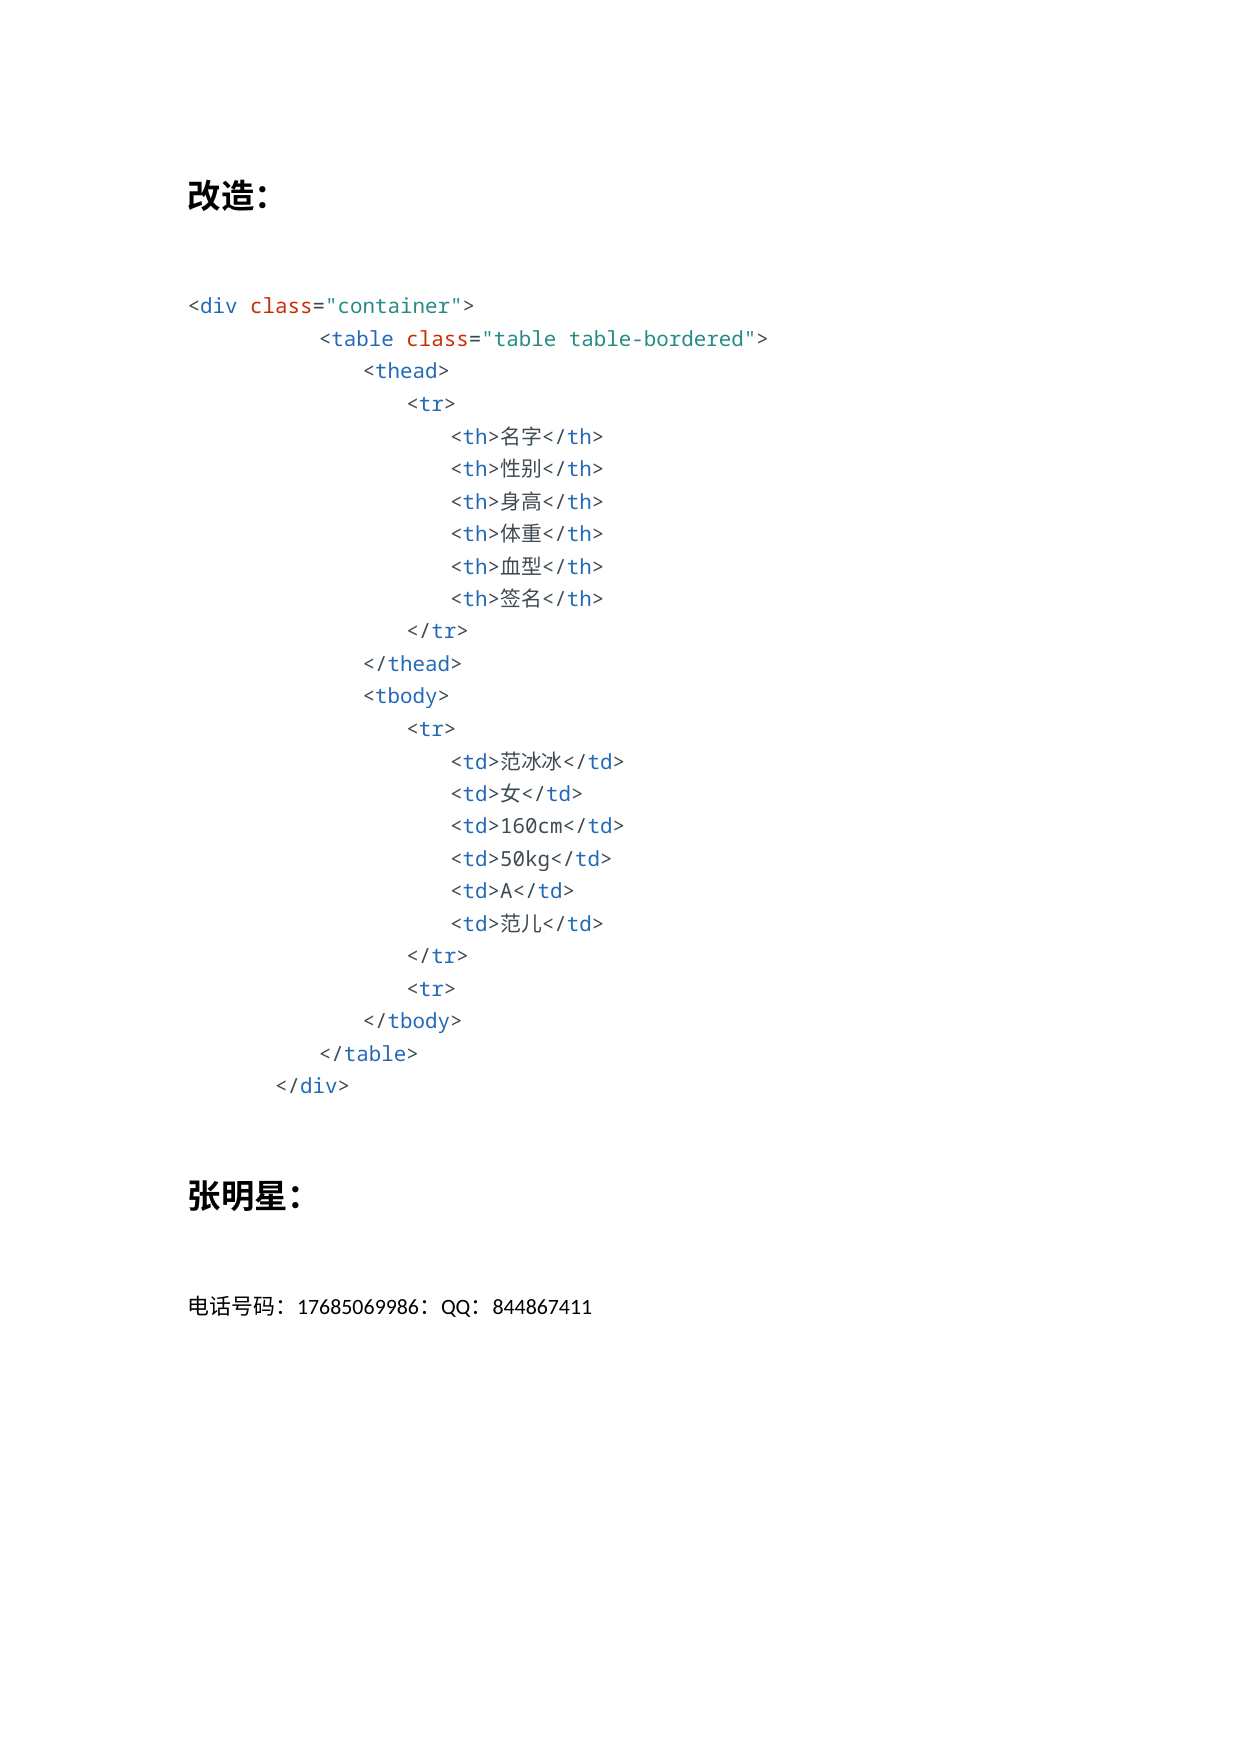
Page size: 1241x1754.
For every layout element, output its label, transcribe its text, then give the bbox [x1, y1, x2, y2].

text <tr> [187, 387, 1053, 419]
text </tr> [187, 939, 1053, 972]
text <td>50kg</td> [187, 842, 1053, 874]
text <tr> [187, 712, 1053, 744]
text <div class="container"> [187, 289, 1053, 322]
text <th>血型</th> [187, 549, 1053, 582]
text </div> [187, 1069, 1053, 1102]
text <td>范儿</td> [187, 907, 1053, 939]
text <th>身高</th> [187, 484, 1053, 517]
text <td>A</td> [187, 874, 1053, 907]
subtitle 张明星： [187, 1161, 1053, 1226]
text 电话号码：17685069986：QQ：844867411 [187, 1288, 1053, 1321]
text <table class="table table-bordered"> [187, 322, 1053, 354]
text <td>女</td> [187, 777, 1053, 809]
text </table> [187, 1037, 1053, 1069]
text <thead> [187, 354, 1053, 387]
text <th>名字</th> [187, 419, 1053, 452]
text </tbody> [187, 1004, 1053, 1037]
text </thead> [187, 647, 1053, 679]
text <tbody> [187, 679, 1053, 712]
text <th>体重</th> [187, 517, 1053, 549]
text <tr> [187, 972, 1053, 1004]
text <th>签名</th> [187, 582, 1053, 614]
text <td>范冰冰</td> [187, 744, 1053, 777]
text </tr> [187, 614, 1053, 647]
text <th>性别</th> [187, 452, 1053, 484]
text <td>160cm</td> [187, 809, 1053, 842]
subtitle 改造： [187, 162, 1053, 227]
